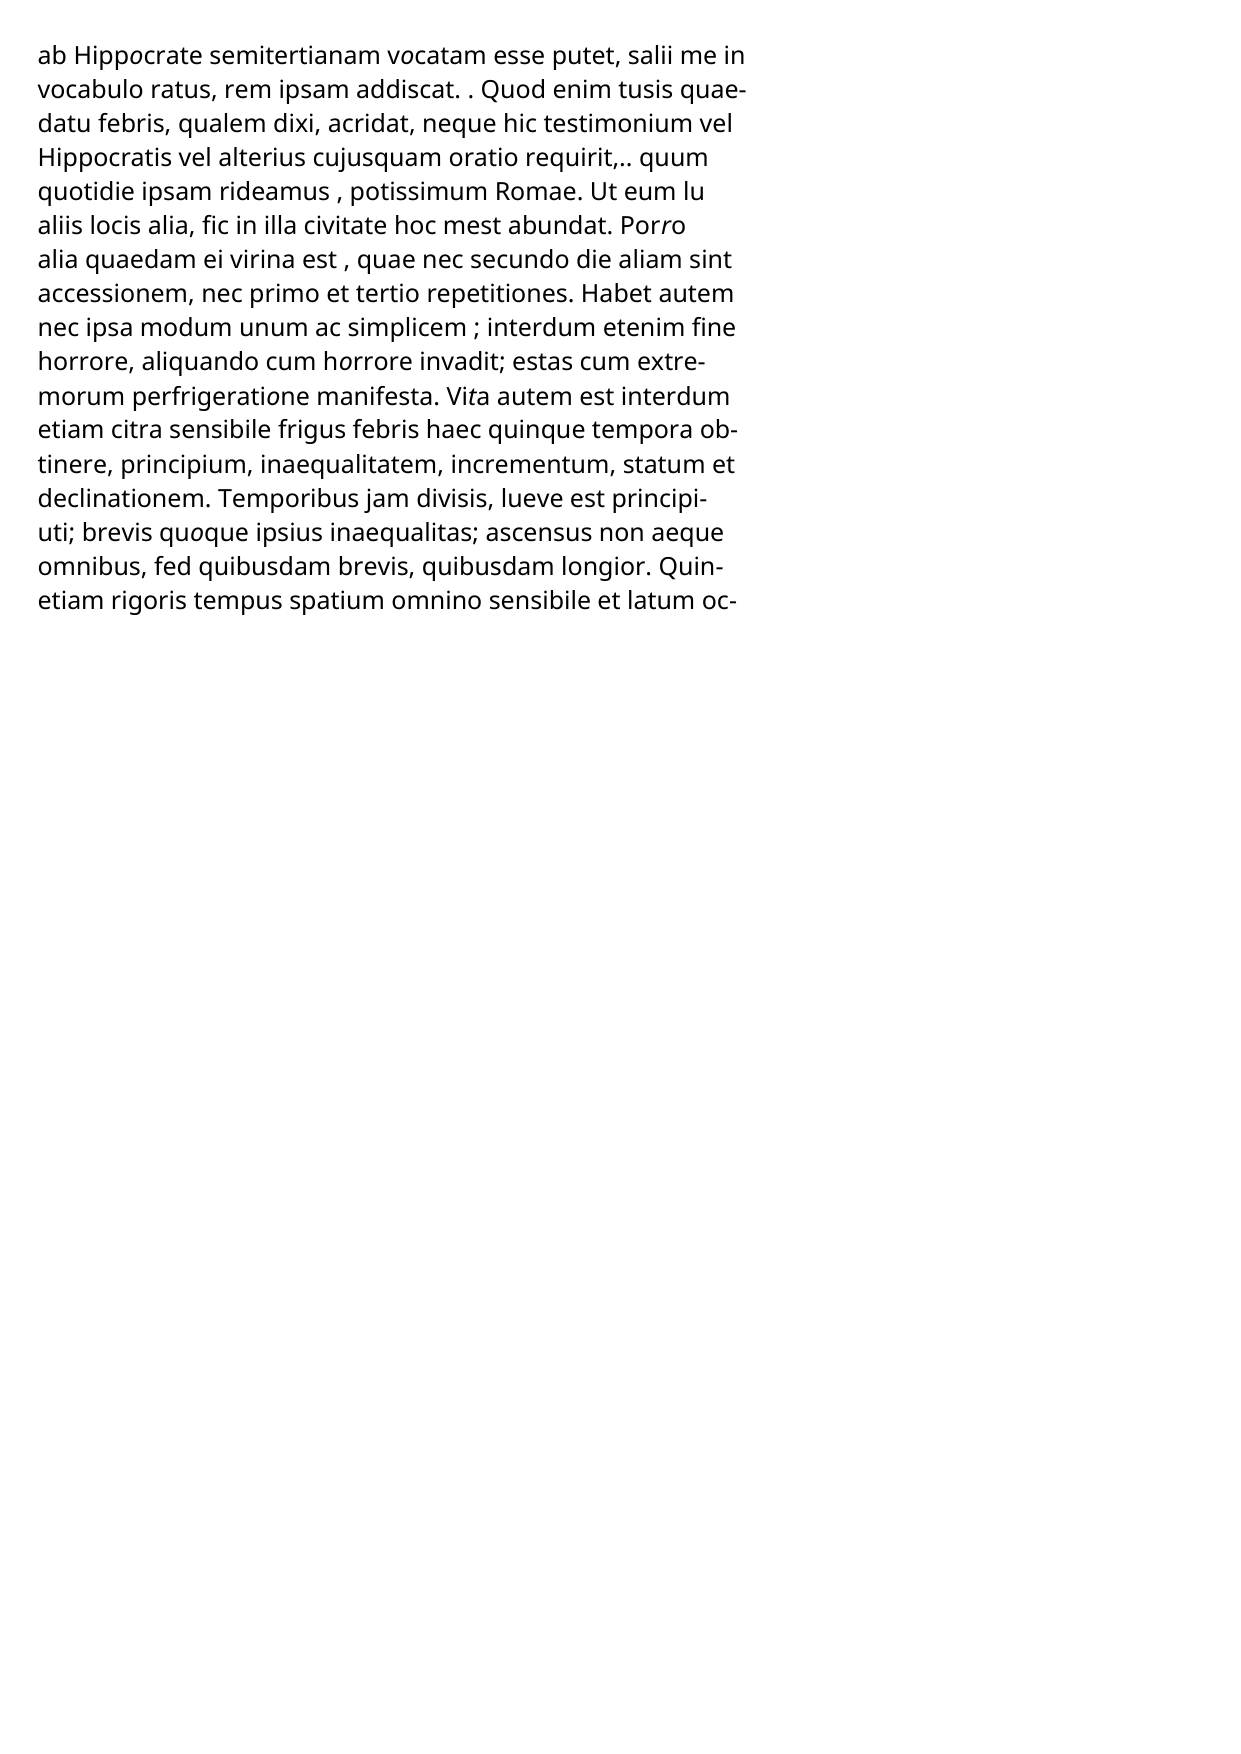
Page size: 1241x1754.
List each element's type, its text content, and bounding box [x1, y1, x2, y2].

text ab Hippocrate semitertianam vocatam esse putet, salii me in vocabulo ratus, rem ipsam addiscat. . Quod enim tusis quae- datu febris, qualem dixi, acridat, neque hic testimonium vel Hippocratis vel alterius cujusquam oratio requirit,.. quum quotidie ipsam rideamus , potissimum Romae. Ut eum lu aliis locis alia, fic in illa civitate hoc mest abundat. Porro alia quaedam ei virina est , quae nec secundo die aliam sint accessionem, nec primo et tertio repetitiones. Habet autem nec ipsa modum unum ac simplicem ; interdum etenim fine horrore, aliquando cum horrore invadit; estas cum extre- morum perfrigeratione manifesta. Vita autem est interdum etiam citra sensibile frigus febris haec quinque tempora ob- tinere, principium, inaequalitatem, incrementum, statum et declinationem. Temporibus jam divisis, lueve est principi- uti; brevis quoque ipsius inaequalitas; ascensus non aeque omnibus, fed quibusdam brevis, quibusdam longior. Quin- etiam rigoris tempus spatium omnino sensibile et latum oc- [37, 37, 1203, 617]
